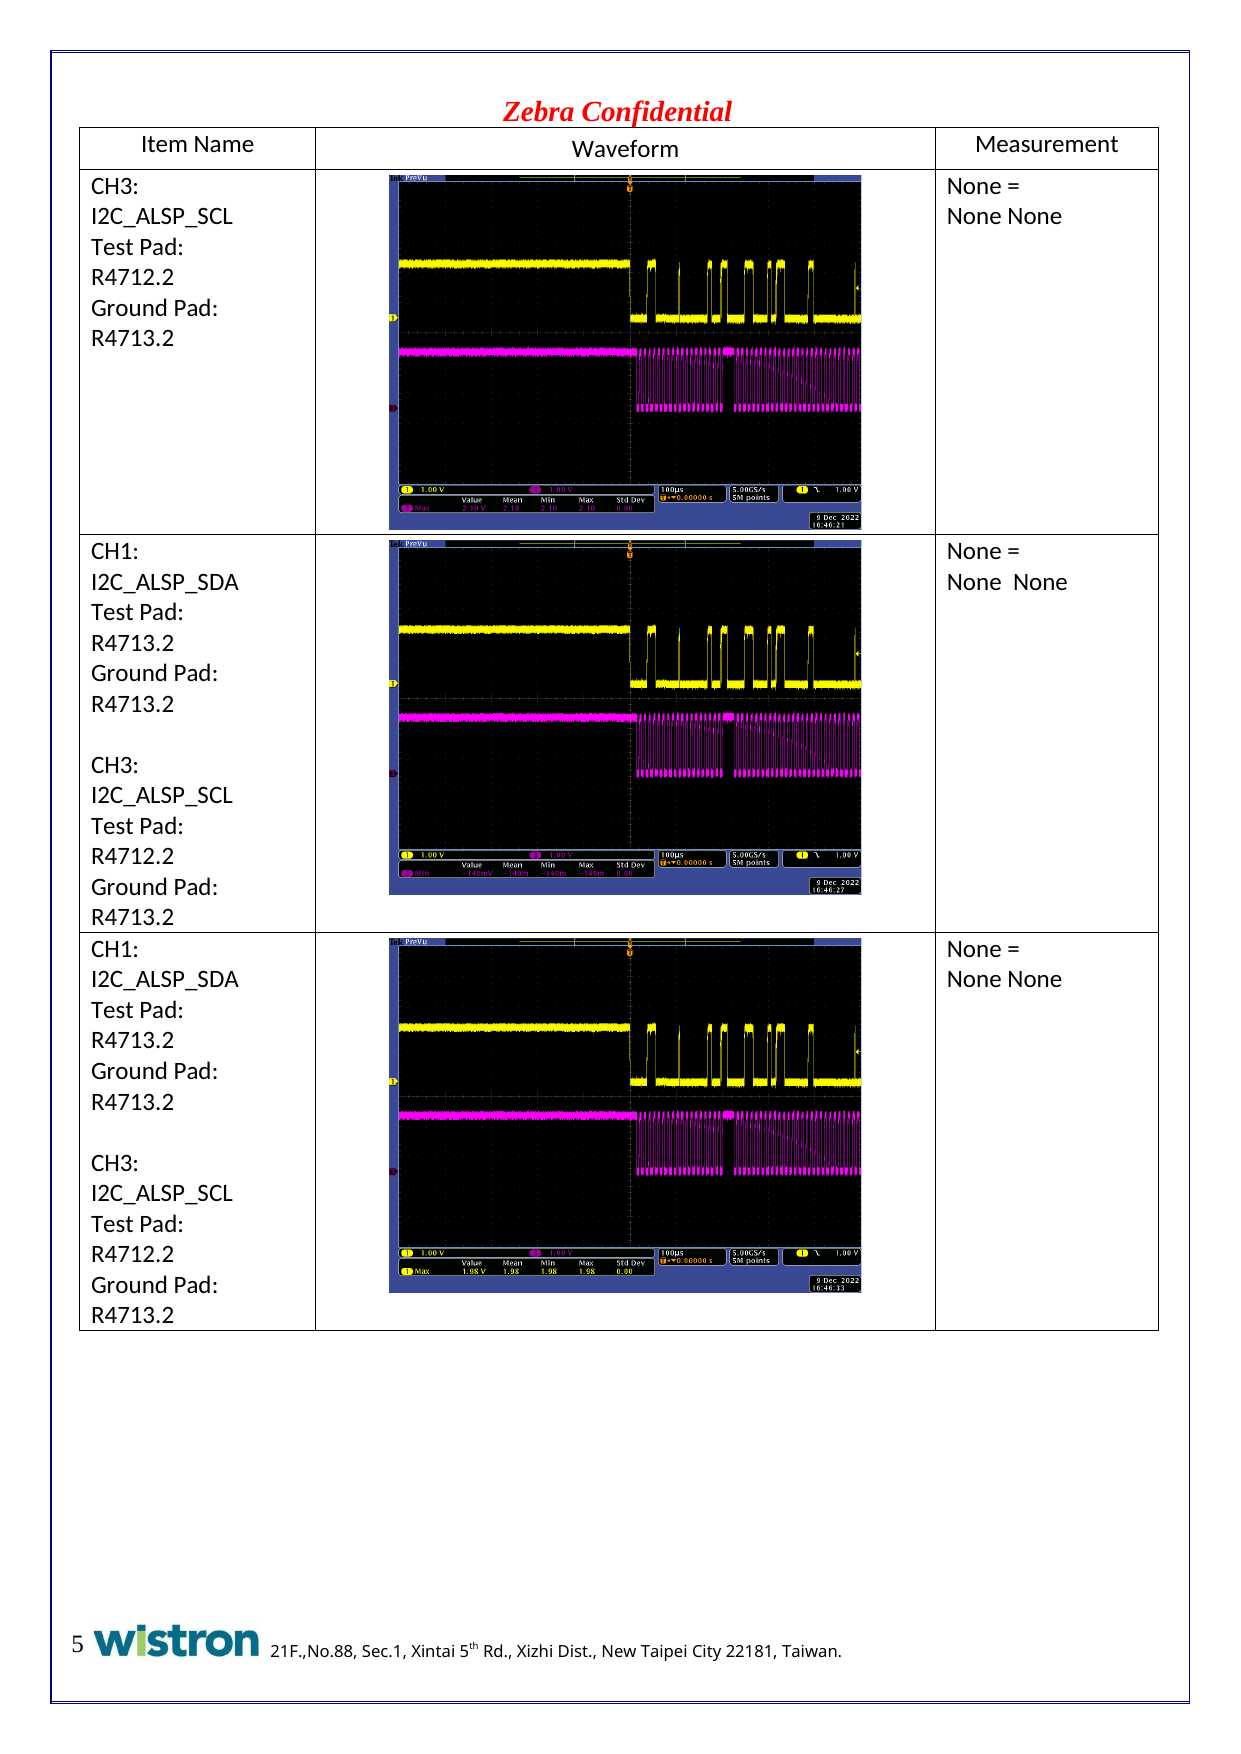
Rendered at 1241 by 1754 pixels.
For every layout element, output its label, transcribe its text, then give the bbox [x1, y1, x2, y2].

picture [389, 175, 862, 530]
table_cell [316, 535, 935, 932]
table_header Waveform [316, 128, 935, 169]
table_header Item Name [80, 128, 315, 169]
table_cell None = None None [936, 933, 1158, 1330]
picture [93, 1623, 260, 1658]
picture [389, 540, 862, 895]
table_cell CH3: I2C_ALSP_SCL Test Pad: R4712.2 Ground Pad: R4713.2 [80, 170, 315, 534]
table_cell CH1: I2C_ALSP_SDA Test Pad: R4713.2 Ground Pad: R4713.2 CH3: I2C_ALSP_SCL Test Pad: R4712.2 Ground Pad: R4713.2 [80, 535, 315, 932]
table_cell [316, 170, 935, 534]
table_cell None = None None [936, 535, 1158, 932]
table_cell None = None None [936, 170, 1158, 534]
table_cell [316, 933, 935, 1330]
picture [389, 938, 862, 1293]
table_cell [80, 933, 315, 1330]
table_header Measurement [936, 128, 1158, 169]
